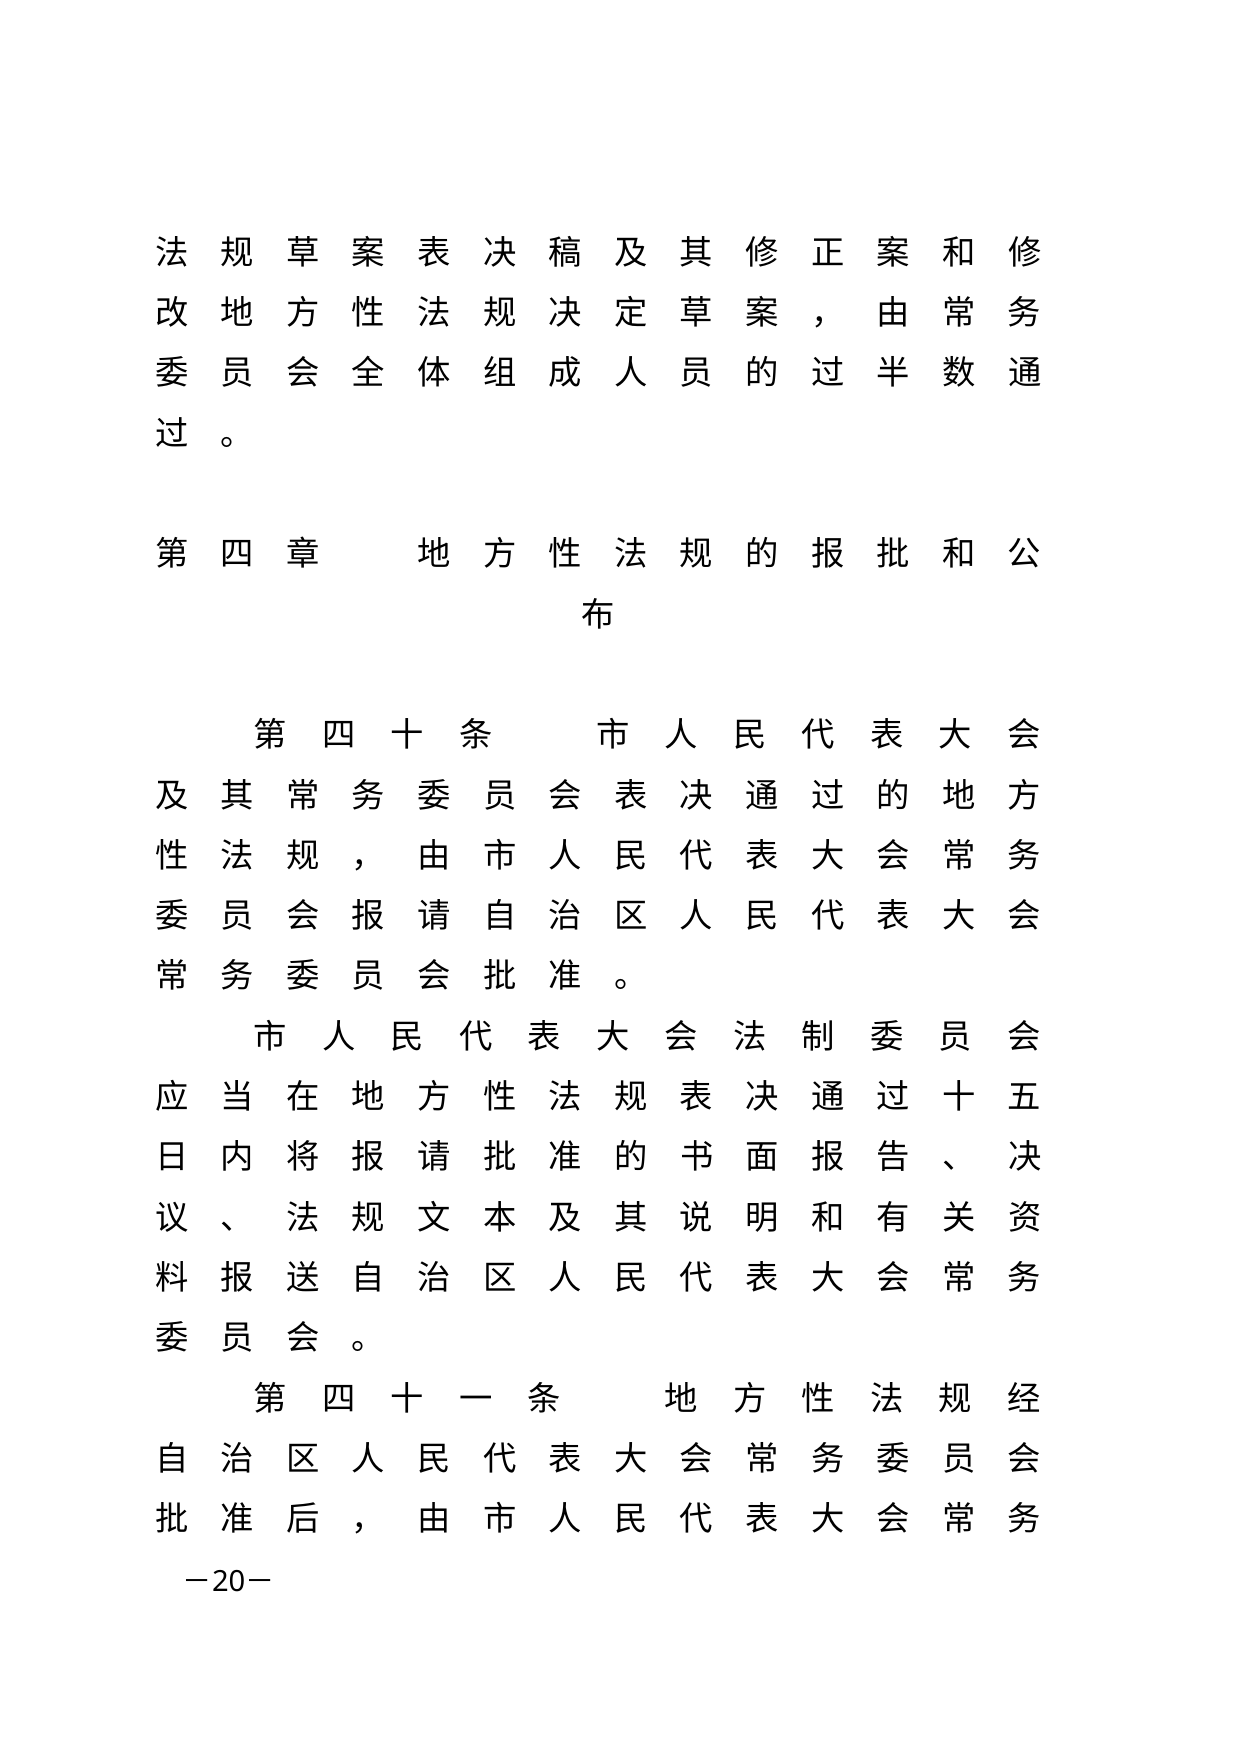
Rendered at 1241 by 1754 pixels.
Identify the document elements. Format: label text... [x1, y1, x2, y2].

text 常务委员会会议表决地方性法规草案表决稿及其修正案和修改地方性法规决定草案，由常务委员会全体组成人员的过半数通过。 [155, 219, 1073, 461]
text 第四十一条 地方性法规经自治区人民代表大会常务委员会批准后，由市人民代表大会常务委员会发布公告，并在市人民代表大会常务委员会公报和《包头日报》上全文刊登。 [155, 1365, 1073, 1546]
text 第四十条 市人民代表大会及其常务委员会表决通过的地方性法规，由市人民代表大会常务委员会报请自治区人民代表大会常务委员会批准。 [155, 702, 1073, 1003]
text 市人民代表大会法制委员会应当在地方性法规表决通过十五日内将报请批准的书面报告、决议、法规文本及其说明和有关资料报送自治区人民代表大会常务委员会。 [155, 1003, 1073, 1365]
text 第四章 地方性法规的报批和公布 [155, 521, 1073, 642]
